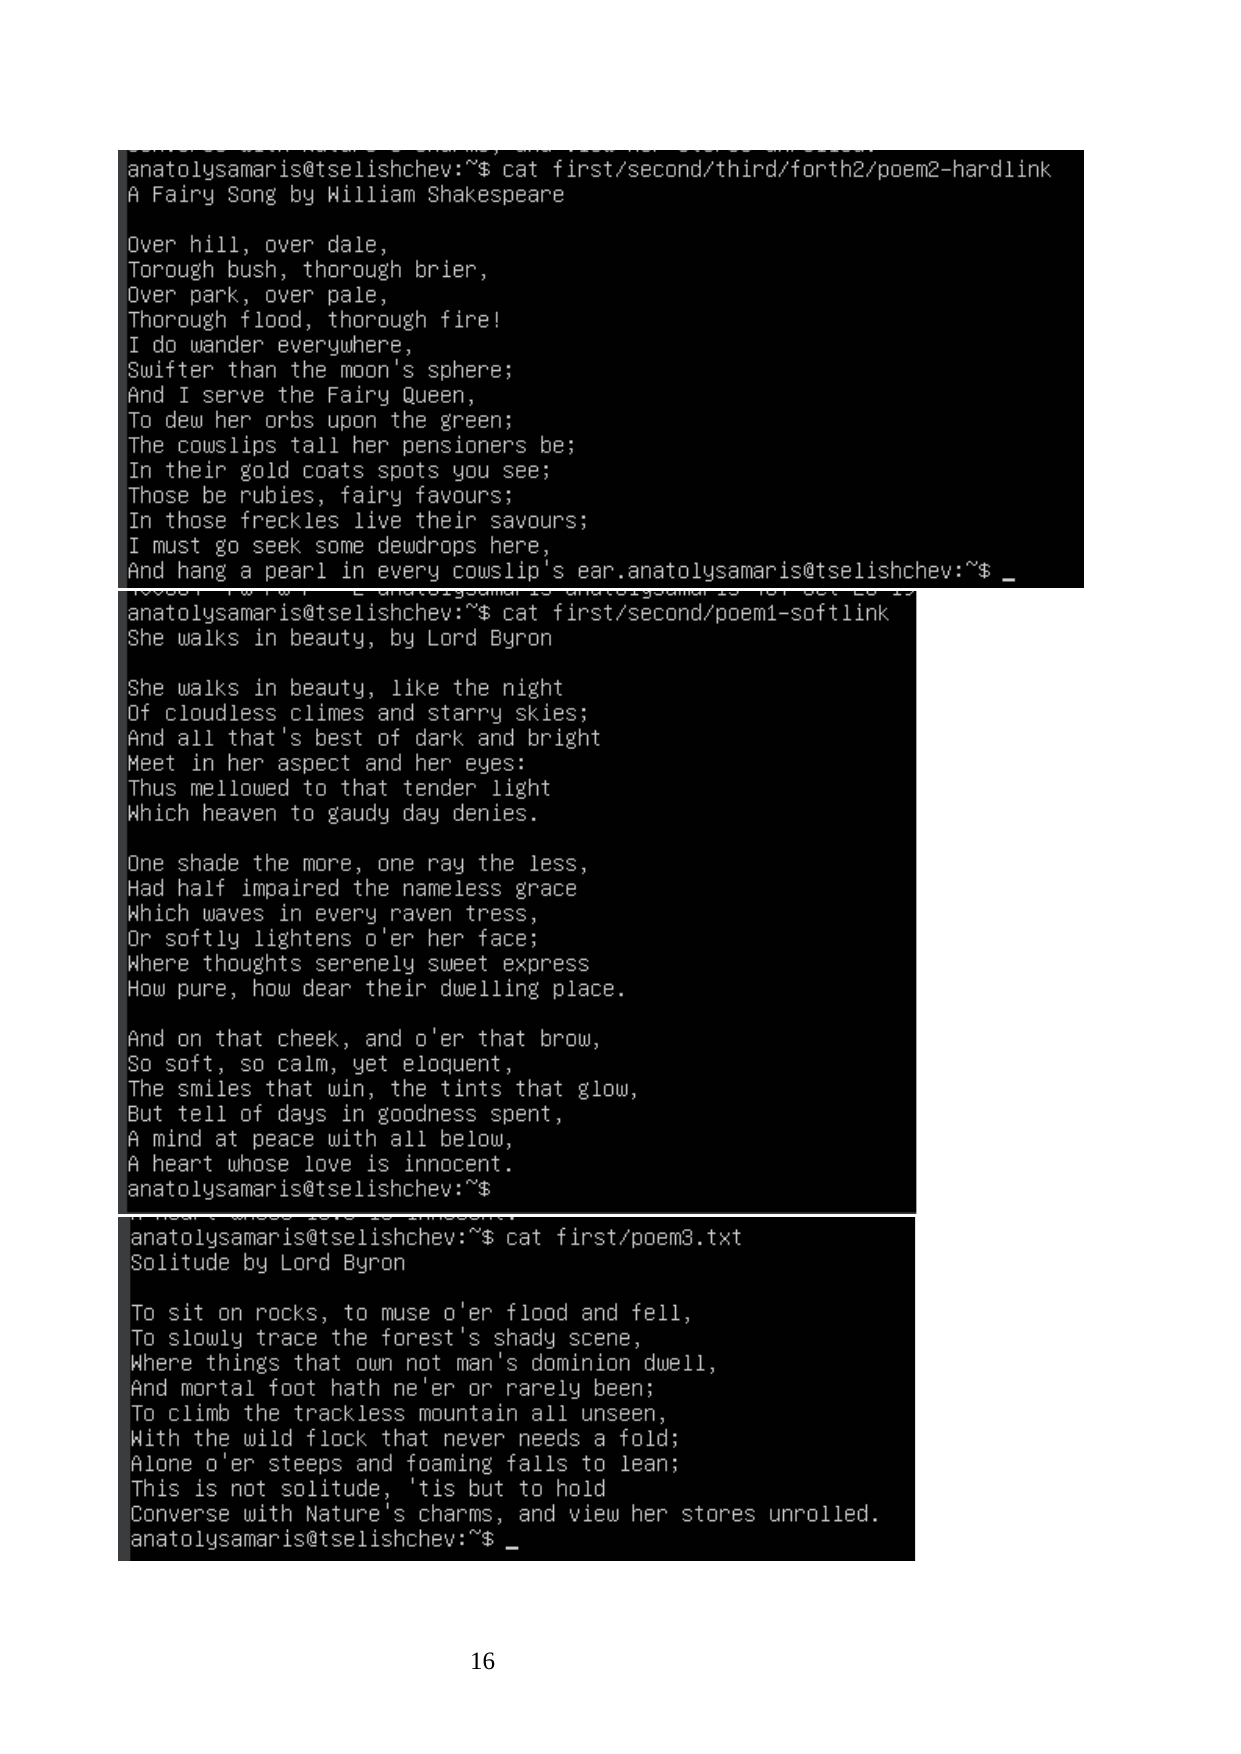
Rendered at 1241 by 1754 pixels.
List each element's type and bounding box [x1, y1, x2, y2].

picture [118, 150, 1084, 588]
picture [118, 591, 917, 1214]
picture [118, 1217, 915, 1561]
